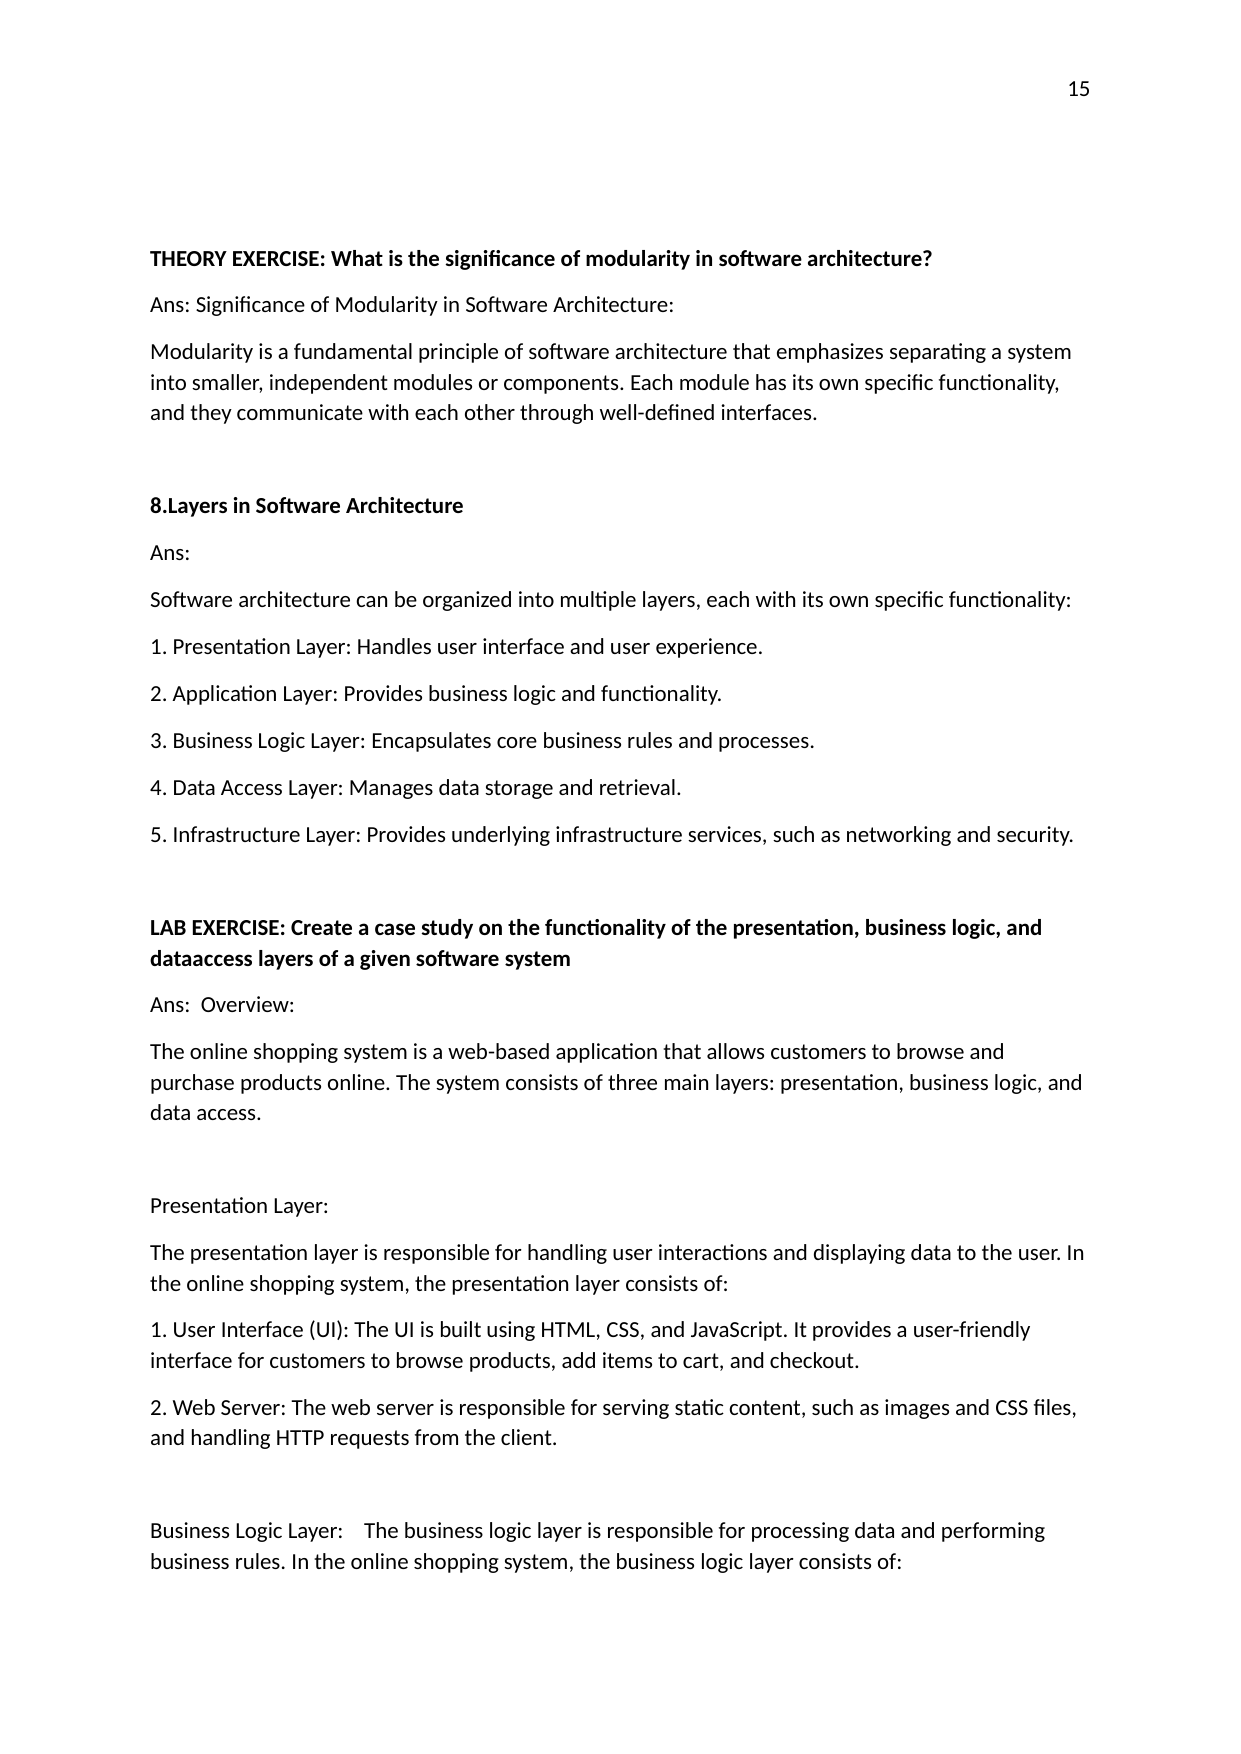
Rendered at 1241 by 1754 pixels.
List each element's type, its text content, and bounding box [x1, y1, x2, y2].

text Software architecture can be organized into multiple layers, each with its own specific functionality: [150, 585, 1090, 613]
text Presentation Layer: [150, 1192, 1090, 1220]
text 8.Layers in Software Architecture [150, 492, 1090, 520]
text Ans: [150, 538, 1090, 567]
text The presentation layer is responsible for handling user interactions and displaying data to the user. In the online shopping system, the presentation layer consists of: [150, 1238, 1090, 1297]
text LAB EXERCISE: Create a case study on the functionality of the presentation, business logic, and dataaccess layers of a given software system [150, 913, 1090, 972]
text 3. Business Logic Layer: Encapsulates core business rules and processes. [150, 726, 1090, 754]
text The online shopping system is a web-based application that allows customers to browse and purchase products online. The system consists of three main layers: presentation, business logic, and data access. [150, 1037, 1090, 1126]
text Ans: Significance of Modularity in Software Architecture: [150, 291, 1090, 319]
text 4. Data Access Layer: Manages data storage and retrieval. [150, 773, 1090, 801]
text 2. Web Server: The web server is responsible for serving static content, such as images and CSS files, and handling HTTP requests from the client. [150, 1393, 1090, 1451]
text Modularity is a fundamental principle of software architecture that emphasizes separating a system into smaller, independent modules or components. Each module has its own specific functionality, and they communicate with each other through well-defined interfaces. [150, 337, 1090, 426]
text Ans: Overview: [150, 991, 1090, 1019]
text 5. Infrastructure Layer: Provides underlying infrastructure services, such as networking and security. [150, 820, 1090, 848]
text 1. User Interface (UI): The UI is built using HTML, CSS, and JavaScript. It provides a user-friendly interface for customers to browse products, add items to cart, and checkout. [150, 1316, 1090, 1374]
text Business Logic Layer: The business logic layer is responsible for processing data and performing business rules. In the online shopping system, the business logic layer consists of: [150, 1517, 1090, 1575]
text THEORY EXERCISE: What is the significance of modularity in software architecture? [150, 244, 1090, 272]
text 2. Application Layer: Provides business logic and functionality. [150, 679, 1090, 707]
text 1. Presentation Layer: Handles user interface and user experience. [150, 632, 1090, 660]
